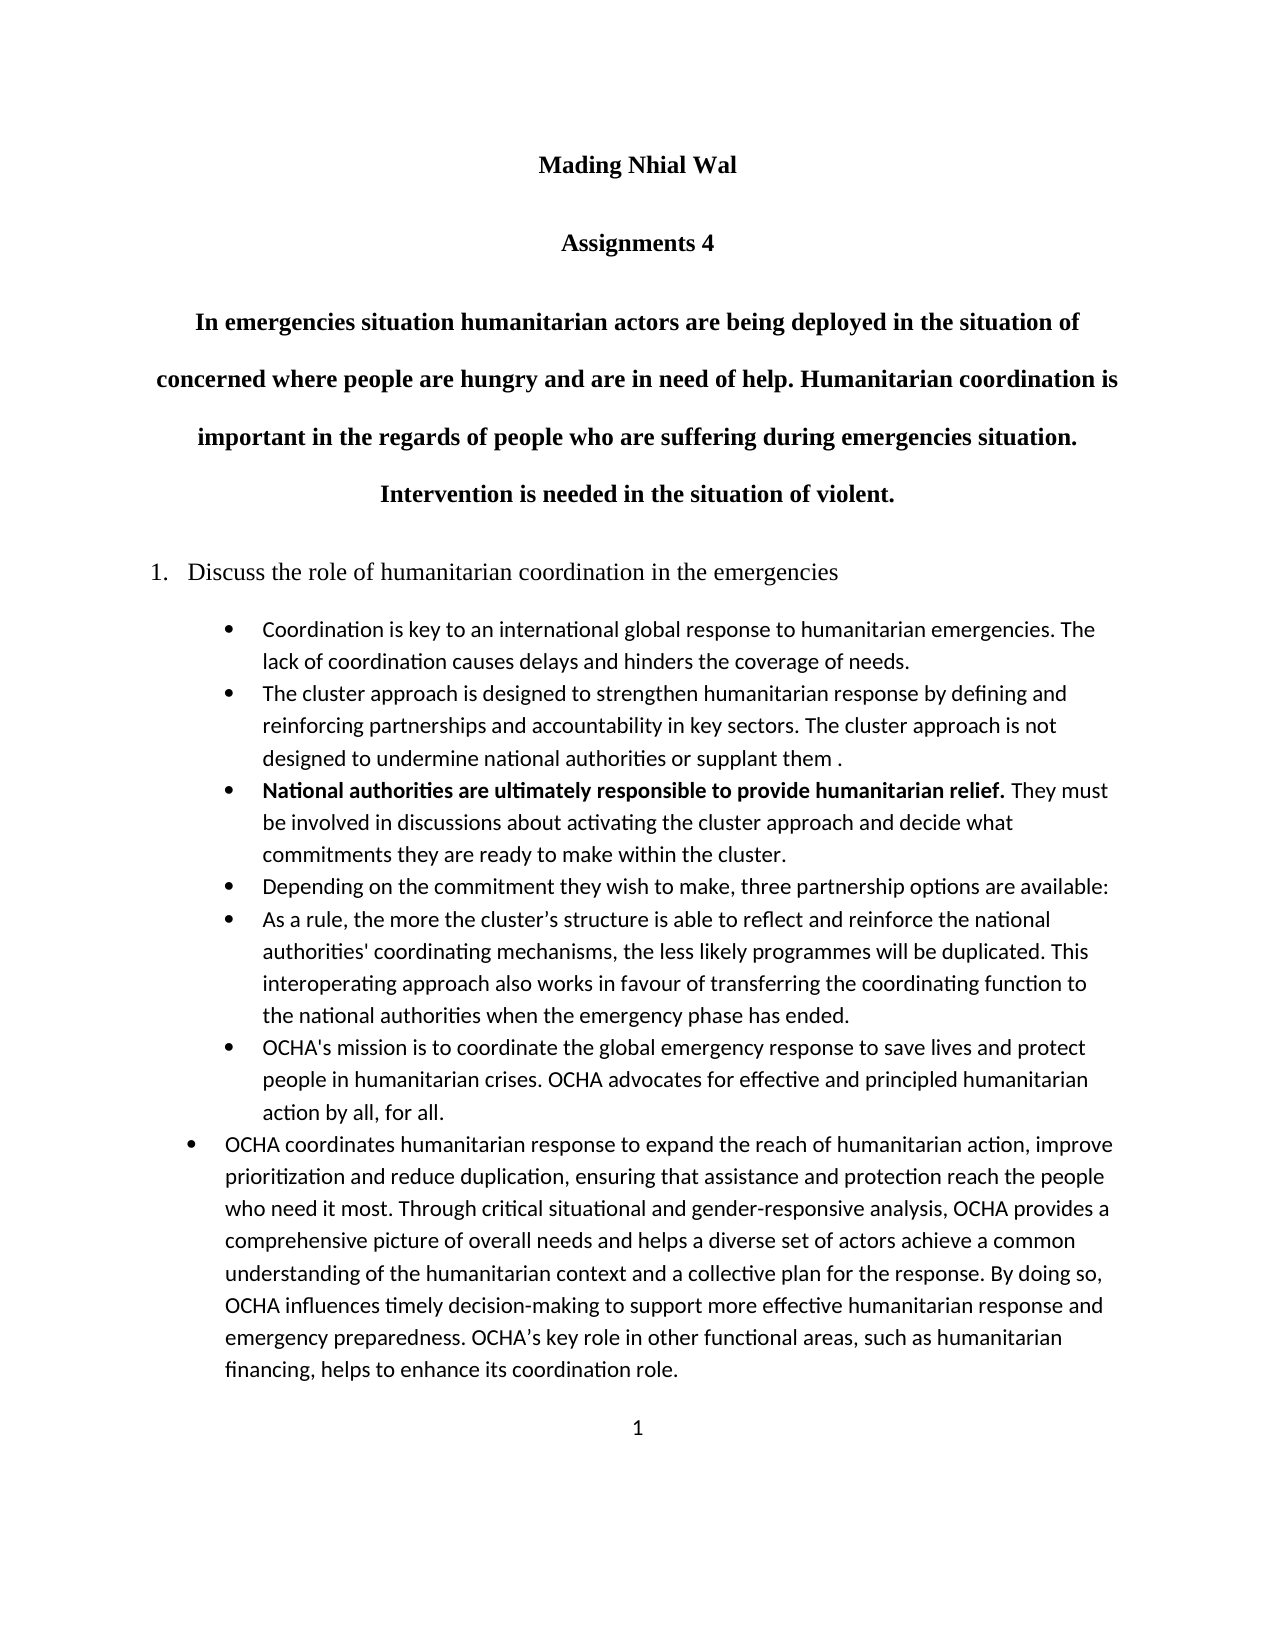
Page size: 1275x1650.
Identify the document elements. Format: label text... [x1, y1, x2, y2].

list Coordination is key to an international global response to humanitarian emergencies. The lack of coordination causes delays and hinders the coverage of needs. [225, 615, 1121, 675]
list OCHA's mission is to coordinate the global emergency response to save lives and protect people in humanitarian crises. OCHA advocates for effective and principled humanitarian action by all, for all. [225, 1033, 1121, 1126]
list Discuss the role of humanitarian coordination in the emergencies [150, 557, 1125, 586]
text Assignments 4 [150, 228, 1125, 257]
text In emergencies situation humanitarian actors are being deployed in the situation of concerned where people are hungry and are in need of help. Humanitarian coordination is important in the regards of people who are suffering during emergencies situation. Intervention is needed in the situation of violent. [150, 307, 1125, 508]
list The cluster approach is designed to strengthen humanitarian response by defining and reinforcing partnerships and accountability in key sectors. The cluster approach is not designed to undermine national authorities or supplant them . [225, 679, 1121, 772]
text Mading Nhial Wal [150, 150, 1125, 179]
list National authorities are ultimately responsible to provide humanitarian relief. They must be involved in discussions about activating the cluster approach and decide what commitments they are ready to make within the cluster. [225, 776, 1121, 868]
list As a rule, the more the cluster’s structure is able to reflect and reinforce the national authorities' coordinating mechanisms, the less likely programmes will be duplicated. This interoperating approach also works in favour of transferring the coordinating function to the national authorities when the emergency phase has ended. [225, 905, 1121, 1029]
list OCHA coordinates humanitarian response to expand the reach of humanitarian action, improve prioritization and reduce duplication, ensuring that assistance and protection reach the people who need it most. Through critical situational and gender-responsive analysis, OCHA provides a comprehensive picture of overall needs and helps a diverse set of actors achieve a common understanding of the humanitarian context and a collective plan for the response. By doing so, OCHA influences timely decision-making to support more effective humanitarian response and emergency preparedness. OCHA’s key role in other functional areas, such as humanitarian financing, helps to enhance its coordination role. [187, 1130, 1121, 1383]
list Depending on the commitment they wish to make, three partnership options are available: [225, 872, 1121, 901]
